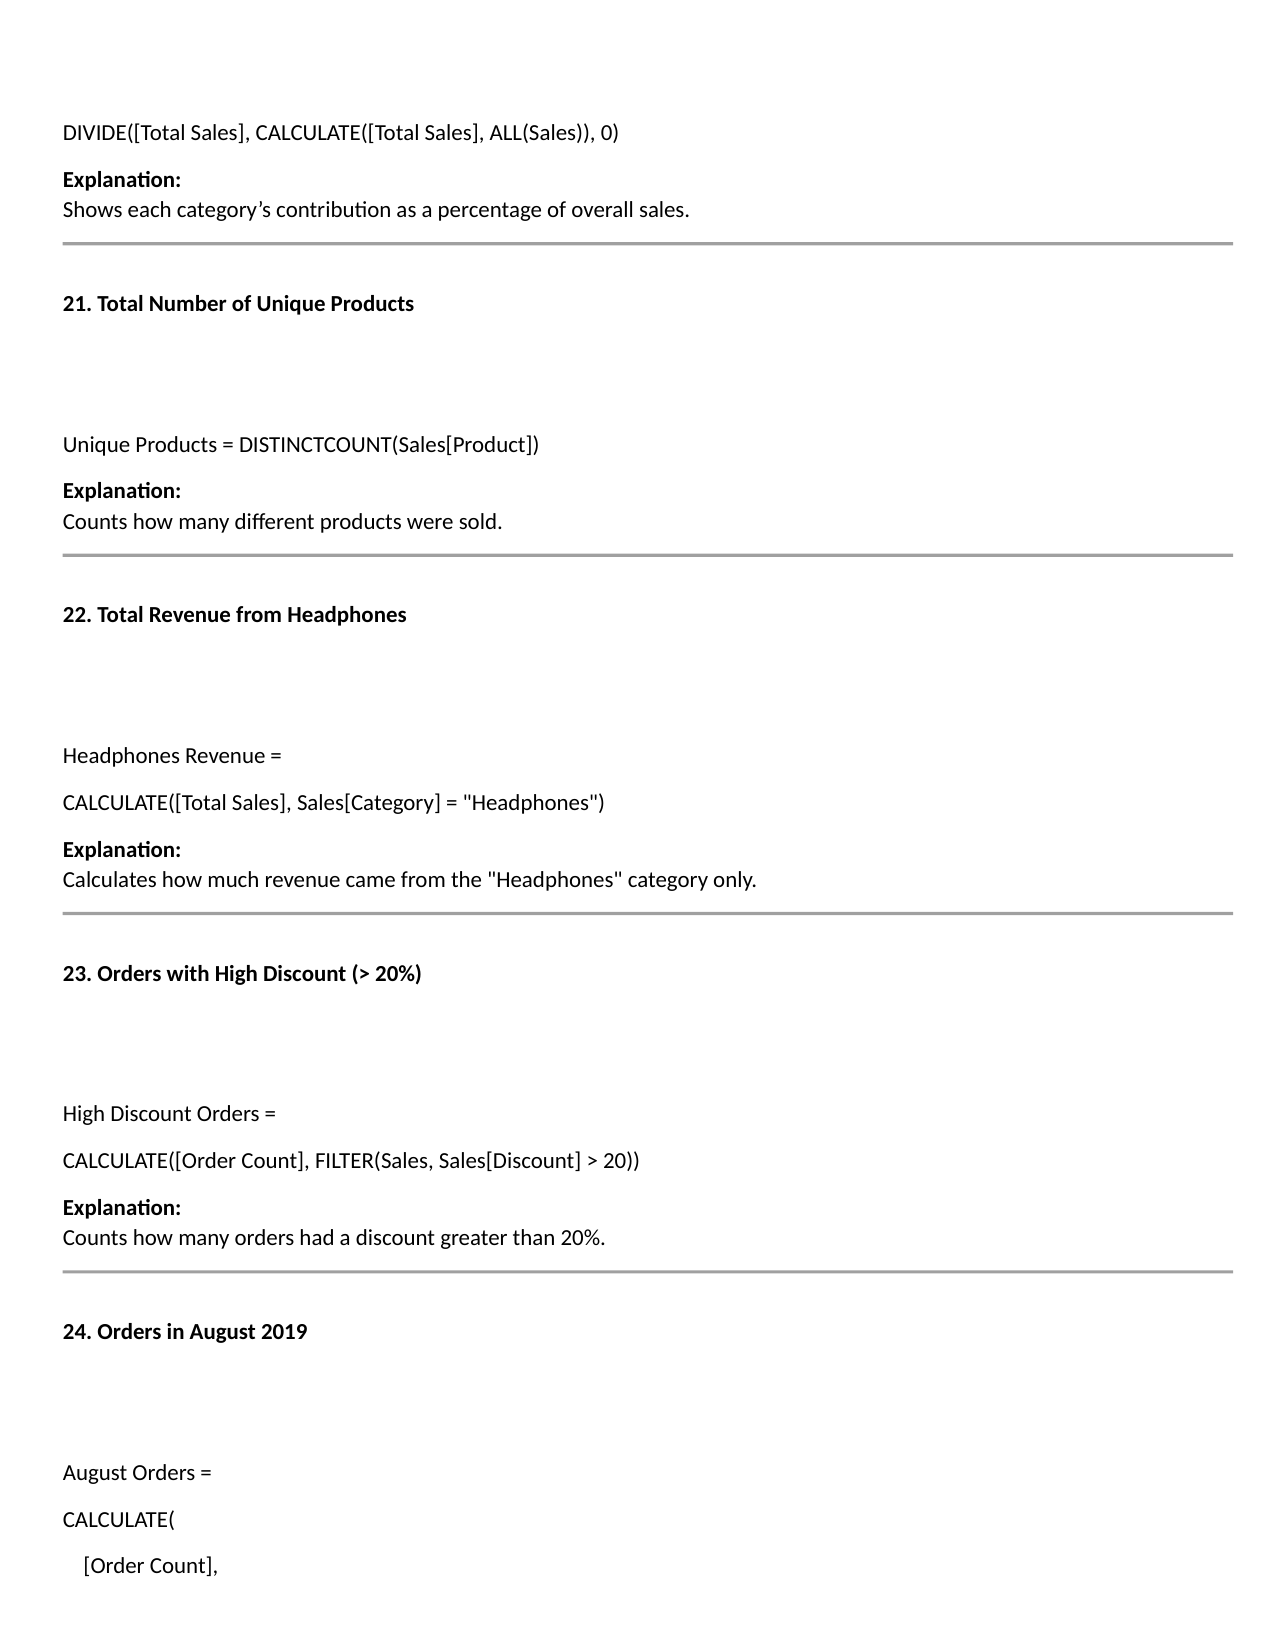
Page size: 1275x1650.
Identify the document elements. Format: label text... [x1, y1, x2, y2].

text Unique Products = DISTINCTCOUNT(Sales[Product]) [63, 430, 1233, 458]
text Explanation: Counts how many different products were sold. [63, 477, 1233, 535]
text High Discount Orders = [63, 1099, 1233, 1127]
text DIVIDE([Total Sales], CALCULATE([Total Sales], ALL(Sales)), 0) [63, 118, 1233, 146]
text 24. Orders in August 2019 [63, 1317, 1233, 1345]
text 21. Total Number of Unique Products [63, 289, 1233, 317]
text CALCULATE([Order Count], FILTER(Sales, Sales[Discount] > 20)) [63, 1146, 1233, 1174]
text Explanation: Calculates how much revenue came from the "Headphones" category only. [63, 835, 1233, 893]
text 23. Orders with High Discount (> 20%) [63, 959, 1233, 987]
text Explanation: Counts how many orders had a discount greater than 20%. [63, 1193, 1233, 1251]
text August Orders = [63, 1458, 1233, 1486]
text Headphones Revenue = [63, 741, 1233, 769]
text Explanation: Shows each category’s contribution as a percentage of overall sales. [63, 165, 1233, 223]
text CALCULATE([Total Sales], Sales[Category] = "Headphones") [63, 788, 1233, 816]
text [Order Count], [63, 1552, 1233, 1579]
text 22. Total Revenue from Headphones [63, 601, 1233, 628]
text CALCULATE( [63, 1505, 1233, 1533]
